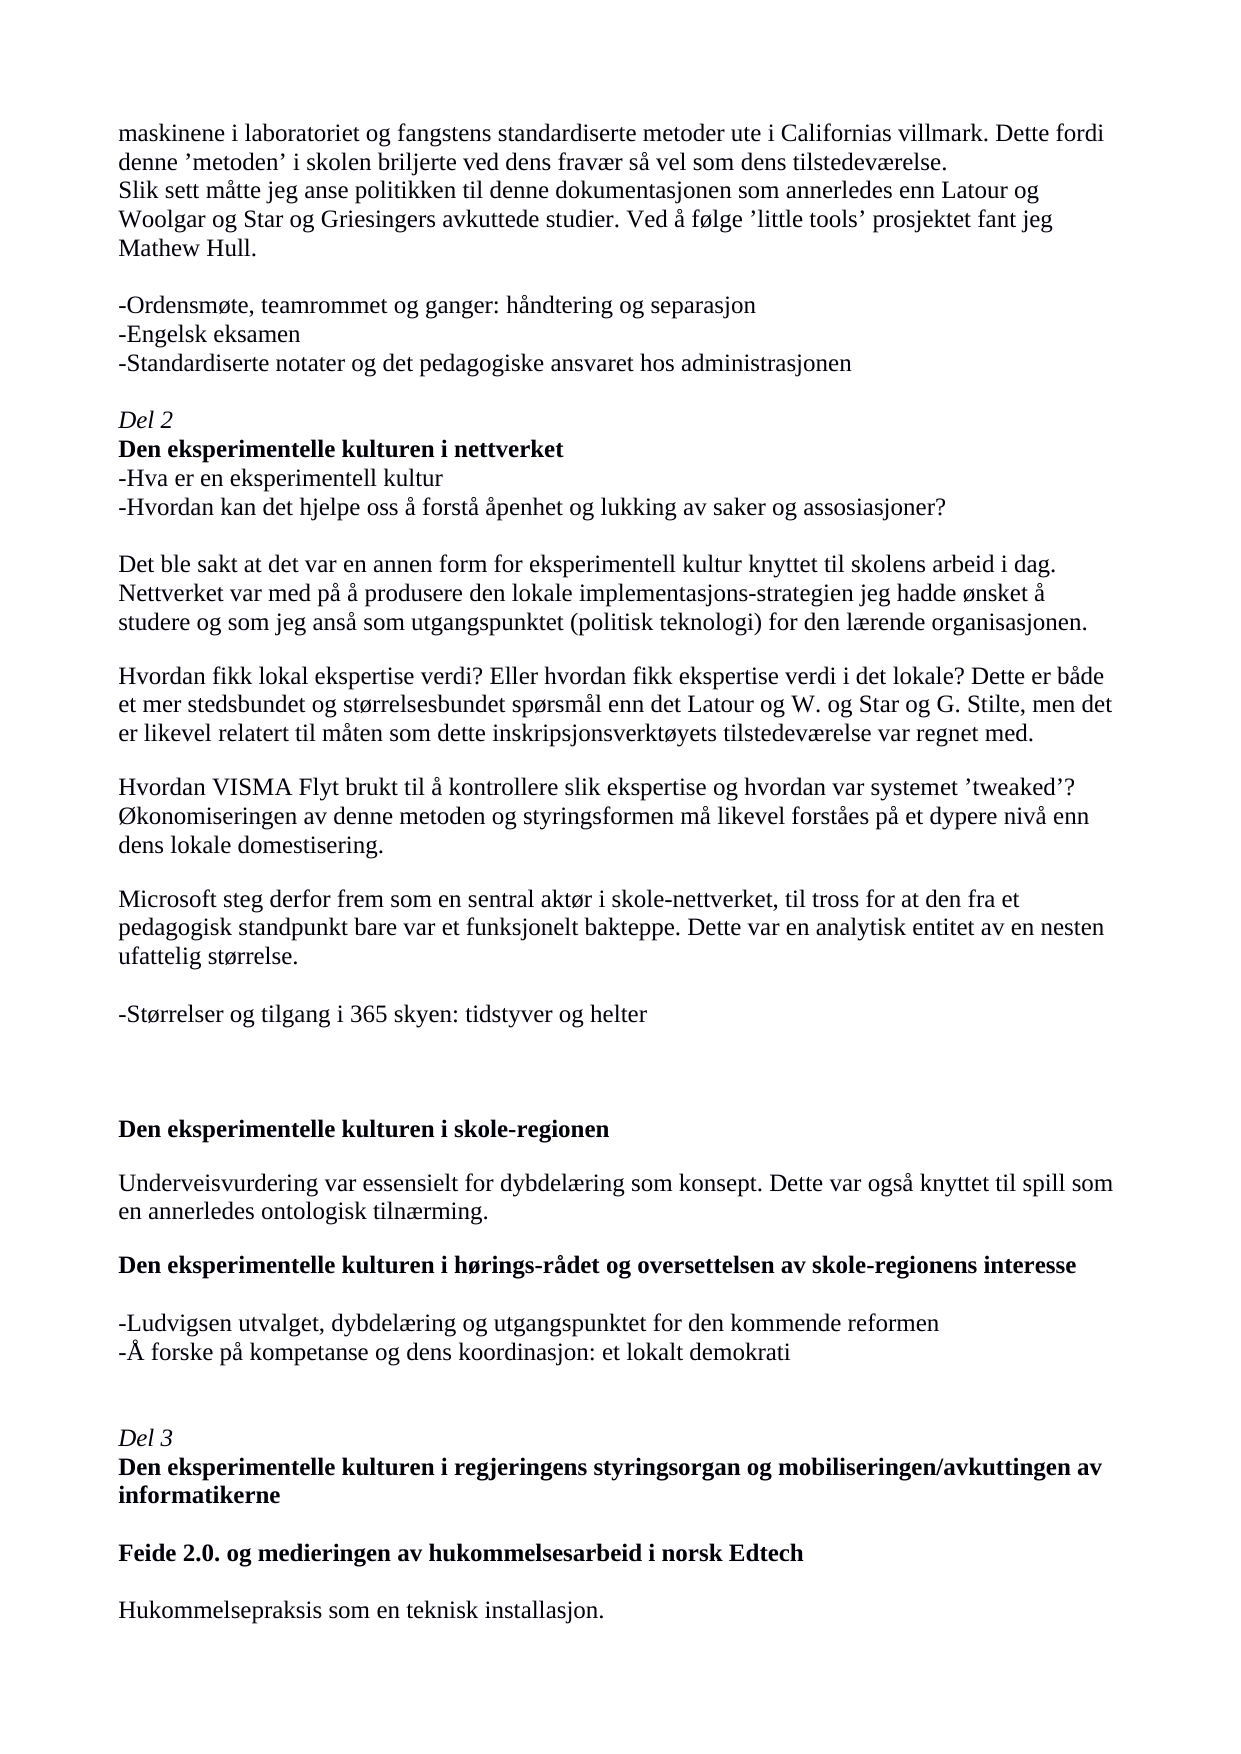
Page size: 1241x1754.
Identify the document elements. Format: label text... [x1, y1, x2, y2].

text -Størrelser og tilgang i 365 skyen: tidstyver og helter [118, 999, 1122, 1027]
text Slik sett måtte jeg anse politikken til denne dokumentasjonen som annerledes enn Latour og Woolgar og Star og Griesingers avkuttede studier. Ved å følge ’little tools’ prosjektet fant jeg Mathew Hull. [118, 176, 1122, 262]
text Den eksperimentelle kulturen i hørings-rådet og oversettelsen av skole-regionens interesse [118, 1250, 1122, 1279]
text Hvordan VISMA Flyt brukt til å kontrollere slik ekspertise og hvordan var systemet ’tweaked’? Økonomiseringen av denne metoden og styringsformen må likevel forståes på et dypere nivå enn dens lokale domestisering. [118, 772, 1122, 858]
text -Engelsk eksamen [118, 319, 1122, 348]
text Microsoft steg derfor frem som en sentral aktør i skole-nettverket, til tross for at den fra et pedagogisk standpunkt bare var et funksjonelt bakteppe. Dette var en analytisk entitet av en nesten ufattelig størrelse. [118, 884, 1122, 970]
text Hvordan fikk lokal ekspertise verdi? Eller hvordan fikk ekspertise verdi i det lokale? Dette er både et mer stedsbundet og størrelsesbundet spørsmål enn det Latour og W. og Star og G. Stilte, men det er likevel relatert til måten som dette inskripsjonsverktøyets tilstedeværelse var regnet med. [118, 661, 1122, 747]
text Den eksperimentelle kulturen i regjeringens styringsorgan og mobiliseringen/avkuttingen av informatikerne [118, 1452, 1122, 1509]
text Del 2 [118, 406, 1122, 434]
text Det ble sakt at det var en annen form for eksperimentell kultur knyttet til skolens arbeid i dag. Nettverket var med på å produsere den lokale implementasjons-strategien jeg hadde ønsket å studere og som jeg anså som utgangspunktet (politisk teknologi) for den lærende organisasjonen. [118, 549, 1122, 636]
text Den eksperimentelle kulturen i skole-regionen [118, 1114, 1122, 1142]
text -Hva er en eksperimentell kultur [118, 463, 1122, 492]
text Underveisvurdering var essensielt for dybdelæring som konsept. Dette var også knyttet til spill som en annerledes ontologisk tilnærming. [118, 1168, 1122, 1225]
text -Hvordan kan det hjelpe oss å forstå åpenhet og lukking av saker og assosiasjoner? [118, 492, 1122, 521]
text -Ludvigsen utvalget, dybdelæring og utgangspunktet for den kommende reformen [118, 1308, 1122, 1337]
text Feide 2.0. og medieringen av hukommelsesarbeid i norsk Edtech [118, 1538, 1122, 1567]
text Del 3 [118, 1423, 1122, 1452]
text -Å forske på kompetanse og dens koordinasjon: et lokalt demokrati [118, 1337, 1122, 1365]
text Den eksperimentelle kulturen i nettverket [118, 434, 1122, 463]
text -Standardiserte notater og det pedagogiske ansvaret hos administrasjonen [118, 348, 1122, 377]
text -Ordensmøte, teamrommet og ganger: håndtering og separasjon [118, 291, 1122, 319]
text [118, 118, 1122, 176]
text Hukommelsepraksis som en teknisk installasjon. [118, 1595, 1122, 1624]
